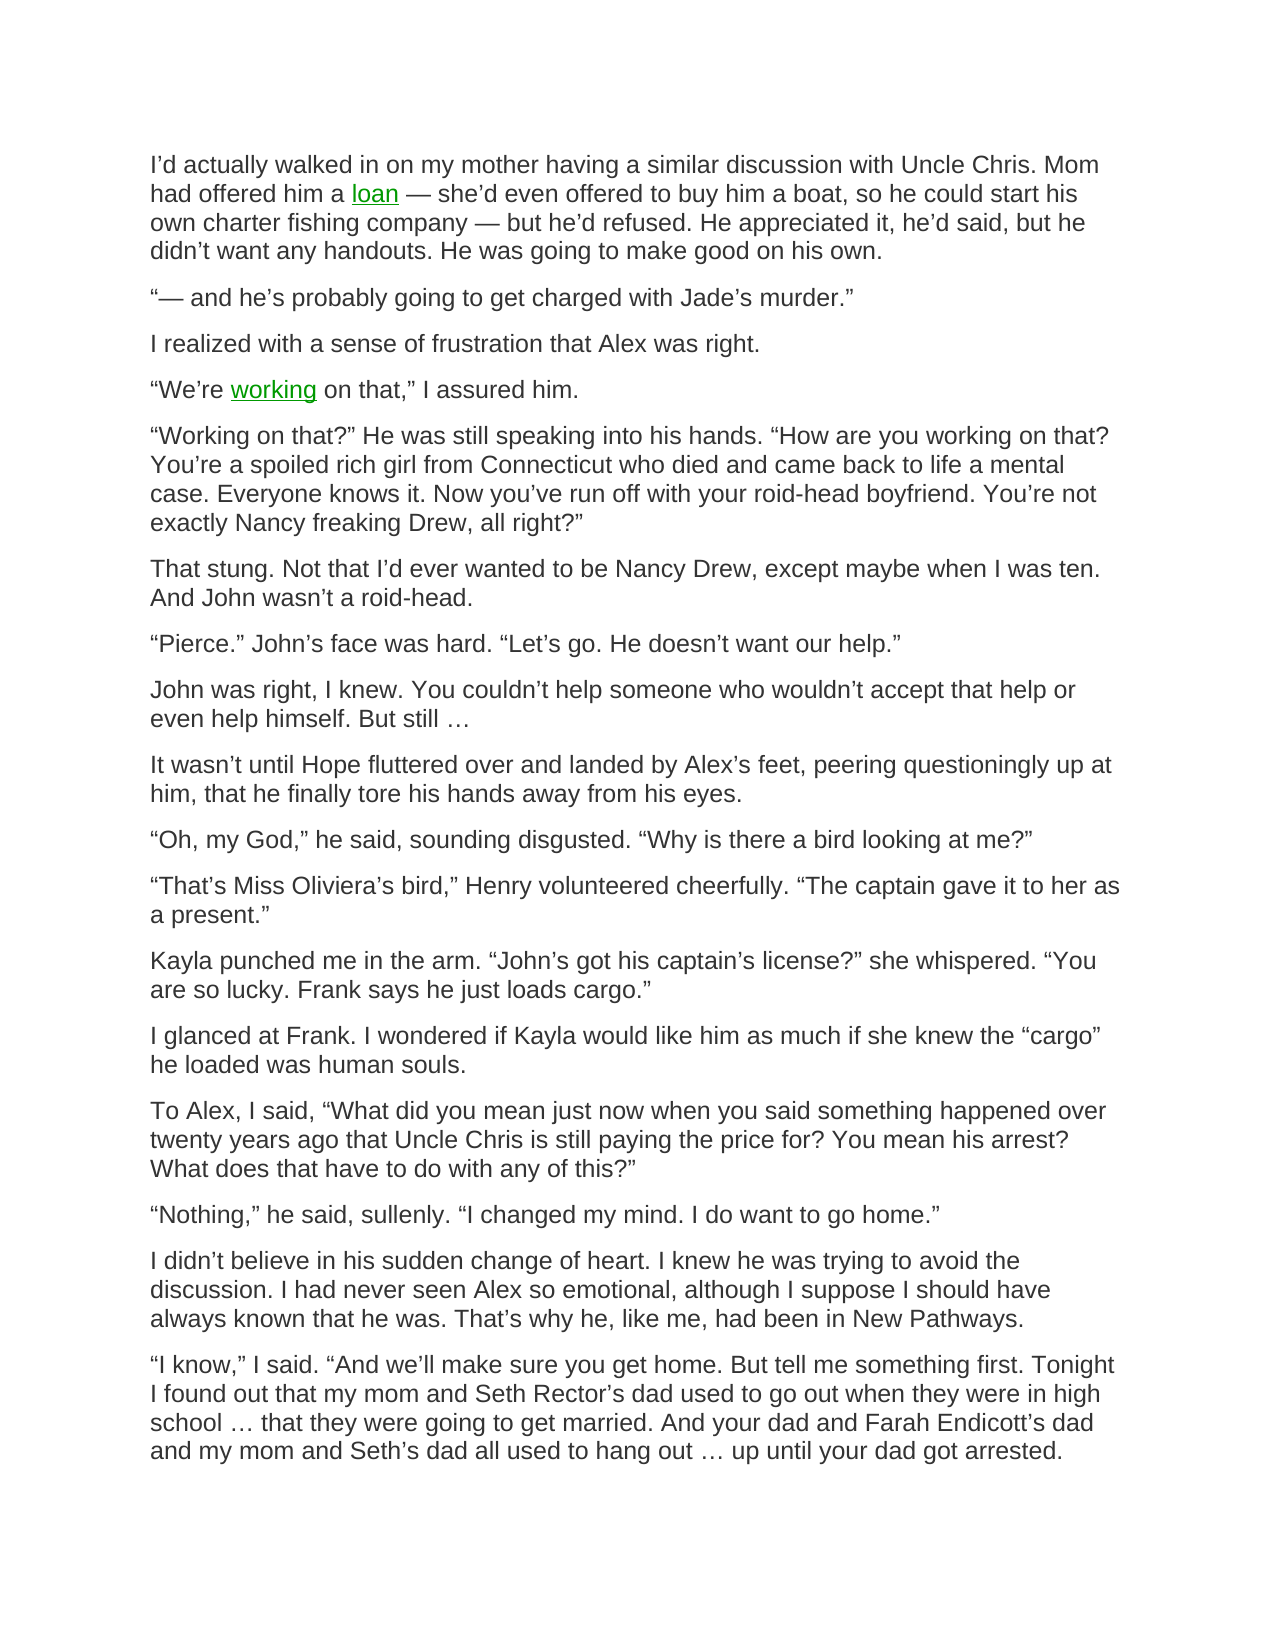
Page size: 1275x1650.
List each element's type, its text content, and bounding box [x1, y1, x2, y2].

text To Alex, I said, “What did you mean just now when you said something happened over twenty years ago that Uncle Chris is still paying the price for? You mean his arrest? What does that have to do with any of this?” [150, 1096, 1125, 1182]
text I glanced at Frank. I wondered if Kayla would like him as much if she knew the “cargo” he loaded was human souls. [150, 1021, 1125, 1079]
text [150, 1350, 1125, 1465]
text “— and he’s probably going to get charged with Jade’s murder.” [150, 282, 1125, 311]
text “Nothing,” he said, sullenly. “I changed my mind. I do want to go home.” [150, 1200, 1125, 1229]
text “Oh, my God,” he said, sounding disgusted. “Why is there a bird looking at me?” [150, 825, 1125, 854]
text I realized with a sense of frustration that Alex was right. [150, 329, 1125, 357]
text Kayla punched me in the arm. “John’s got his captain’s license?” she whispered. “You are so lucky. Frank says he just loads cargo.” [150, 946, 1125, 1004]
text I’d actually walked in on my mother having a similar discussion with Uncle Chris. Mom had offered him a loan — she’d even offered to buy him a boat, so he could start his own charter fishing company — but he’d refused. He appreciated it, he’d said, but he didn’t want any handouts. He was going to make good on his own. [150, 150, 1125, 265]
text I didn’t believe in his sudden change of heart. I knew he was trying to avoid the discussion. I had never seen Alex so emotional, although I suppose I should have always known that he was. That’s why he, like me, had been in New Pathways. [150, 1246, 1125, 1332]
text “Pierce.” John’s face was hard. “Let’s go. He doesn’t want our help.” [150, 629, 1125, 657]
text “That’s Miss Oliviera’s bird,” Henry volunteered cheerfully. “The captain gave it to her as a present.” [150, 871, 1125, 929]
text That stung. Not that I’d ever wanted to be Nancy Drew, except maybe when I was ten. And John wasn’t a roid-head. [150, 554, 1125, 611]
text “Working on that?” He was still speaking into his hands. “How are you working on that? You’re a spoiled rich girl from Connecticut who died and came back to life a mental case. Everyone knows it. Now you’ve run off with your roid-head boyfriend. You’re not exactly Nancy freaking Drew, all right?” [150, 421, 1125, 536]
text John was right, I knew. You couldn’t help someone who wouldn’t accept that help or even help himself. But still … [150, 675, 1125, 732]
text “We’re working on that,” I assured him. [150, 375, 1125, 404]
text It wasn’t until Hope fluttered over and landed by Alex’s feet, peering questioningly up at him, that he finally tore his hands away from his eyes. [150, 750, 1125, 807]
